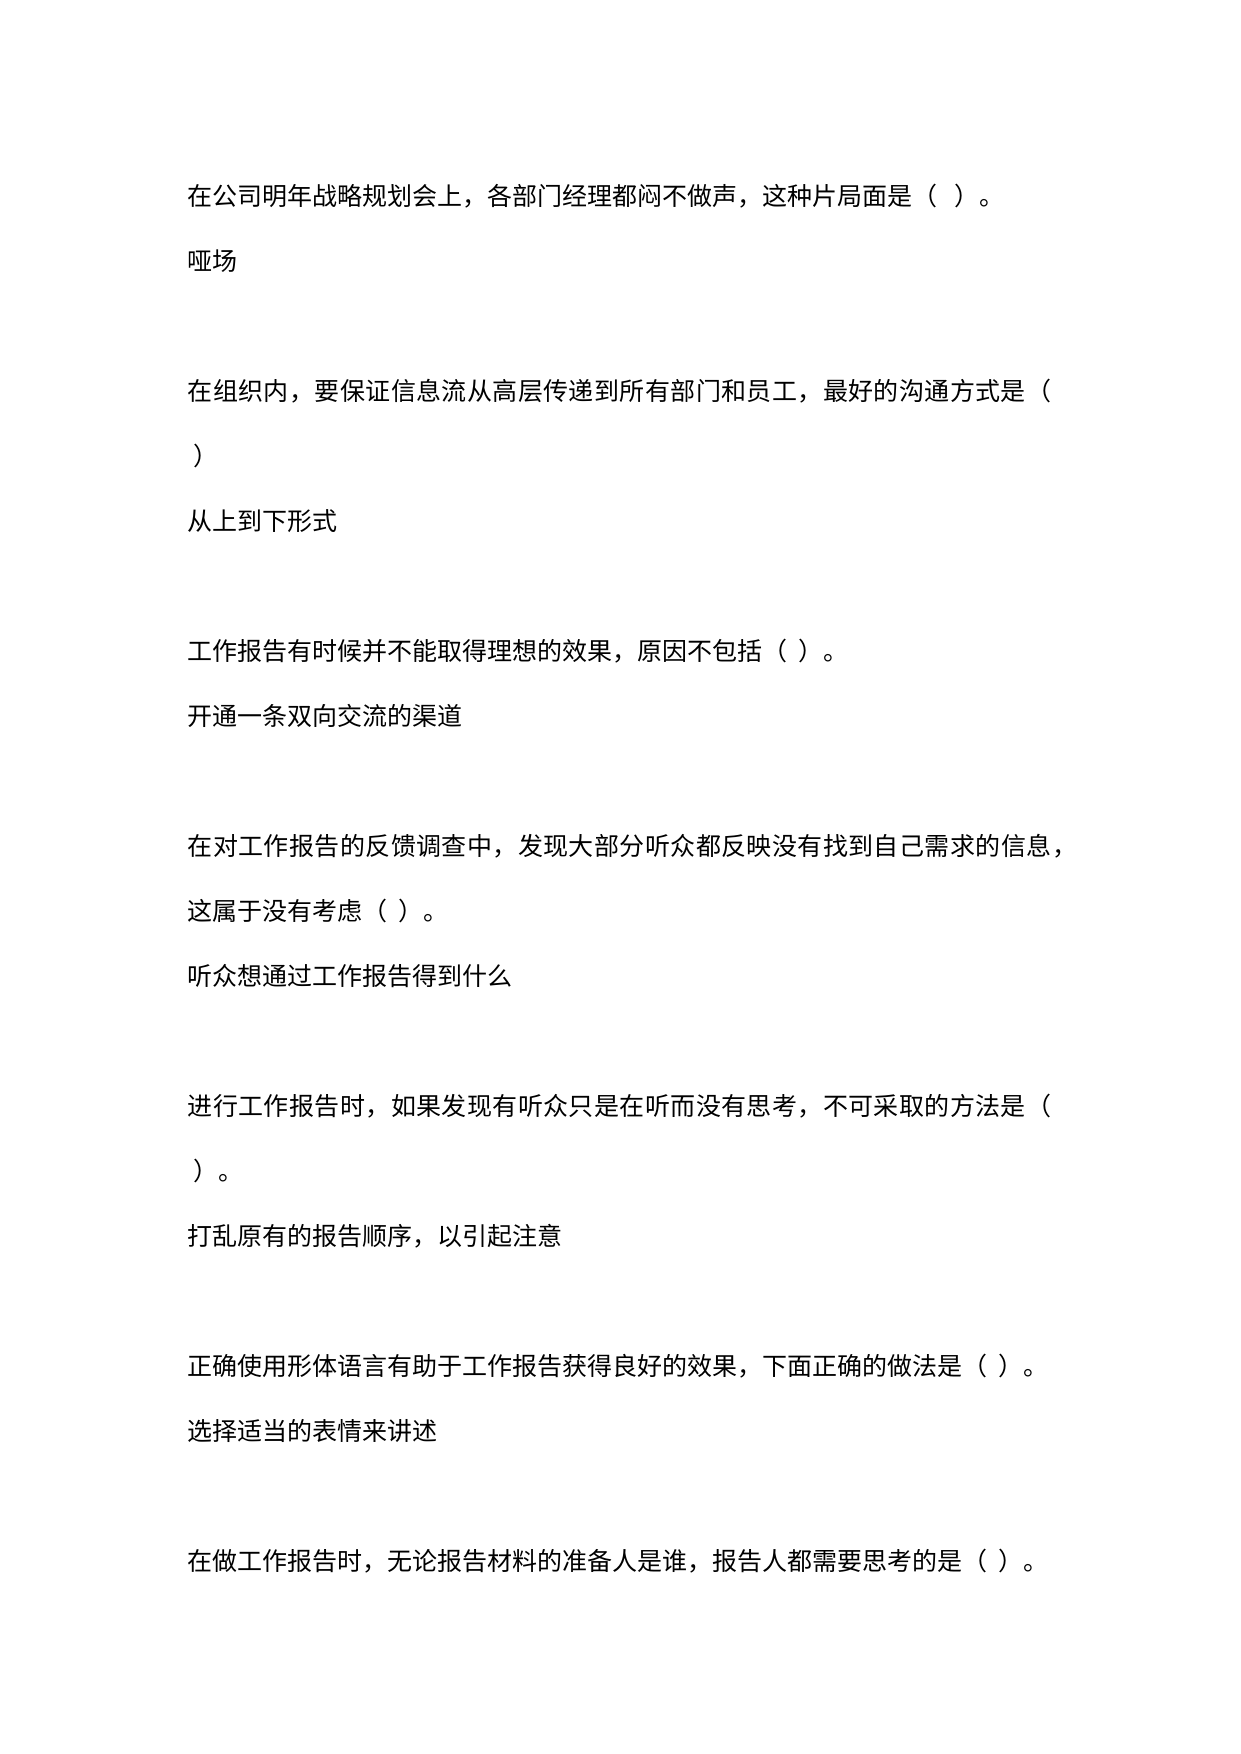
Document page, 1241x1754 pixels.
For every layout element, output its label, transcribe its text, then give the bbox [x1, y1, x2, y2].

text 在做工作报告时，无论报告材料的准备人是谁，报告人都需要思考的是（ ）。 [187, 1527, 1053, 1592]
text 选择适当的表情来讲述 [187, 1397, 1053, 1462]
text 正确使用形体语言有助于工作报告获得良好的效果，下面正确的做法是（ ）。 [187, 1332, 1053, 1397]
text 在对工作报告的反馈调查中，发现大部分听众都反映没有找到自己需求的信息，这属于没有考虑（ ）。 [187, 812, 1053, 942]
text 在组织内，要保证信息流从高层传递到所有部门和员工，最好的沟通方式是（ ） [187, 357, 1053, 487]
text 听众想通过工作报告得到什么 [187, 942, 1053, 1007]
text 从上到下形式 [187, 487, 1053, 552]
text 进行工作报告时，如果发现有听众只是在听而没有思考，不可采取的方法是（ ）。 [187, 1072, 1053, 1202]
text 在公司明年战略规划会上，各部门经理都闷不做声，这种片局面是（ ）。 [187, 162, 1053, 227]
text 哑场 [187, 227, 1053, 292]
text 工作报告有时候并不能取得理想的效果，原因不包括（ ）。 [187, 617, 1053, 682]
text 开通一条双向交流的渠道 [187, 682, 1053, 747]
text 打乱原有的报告顺序，以引起注意 [187, 1202, 1053, 1267]
